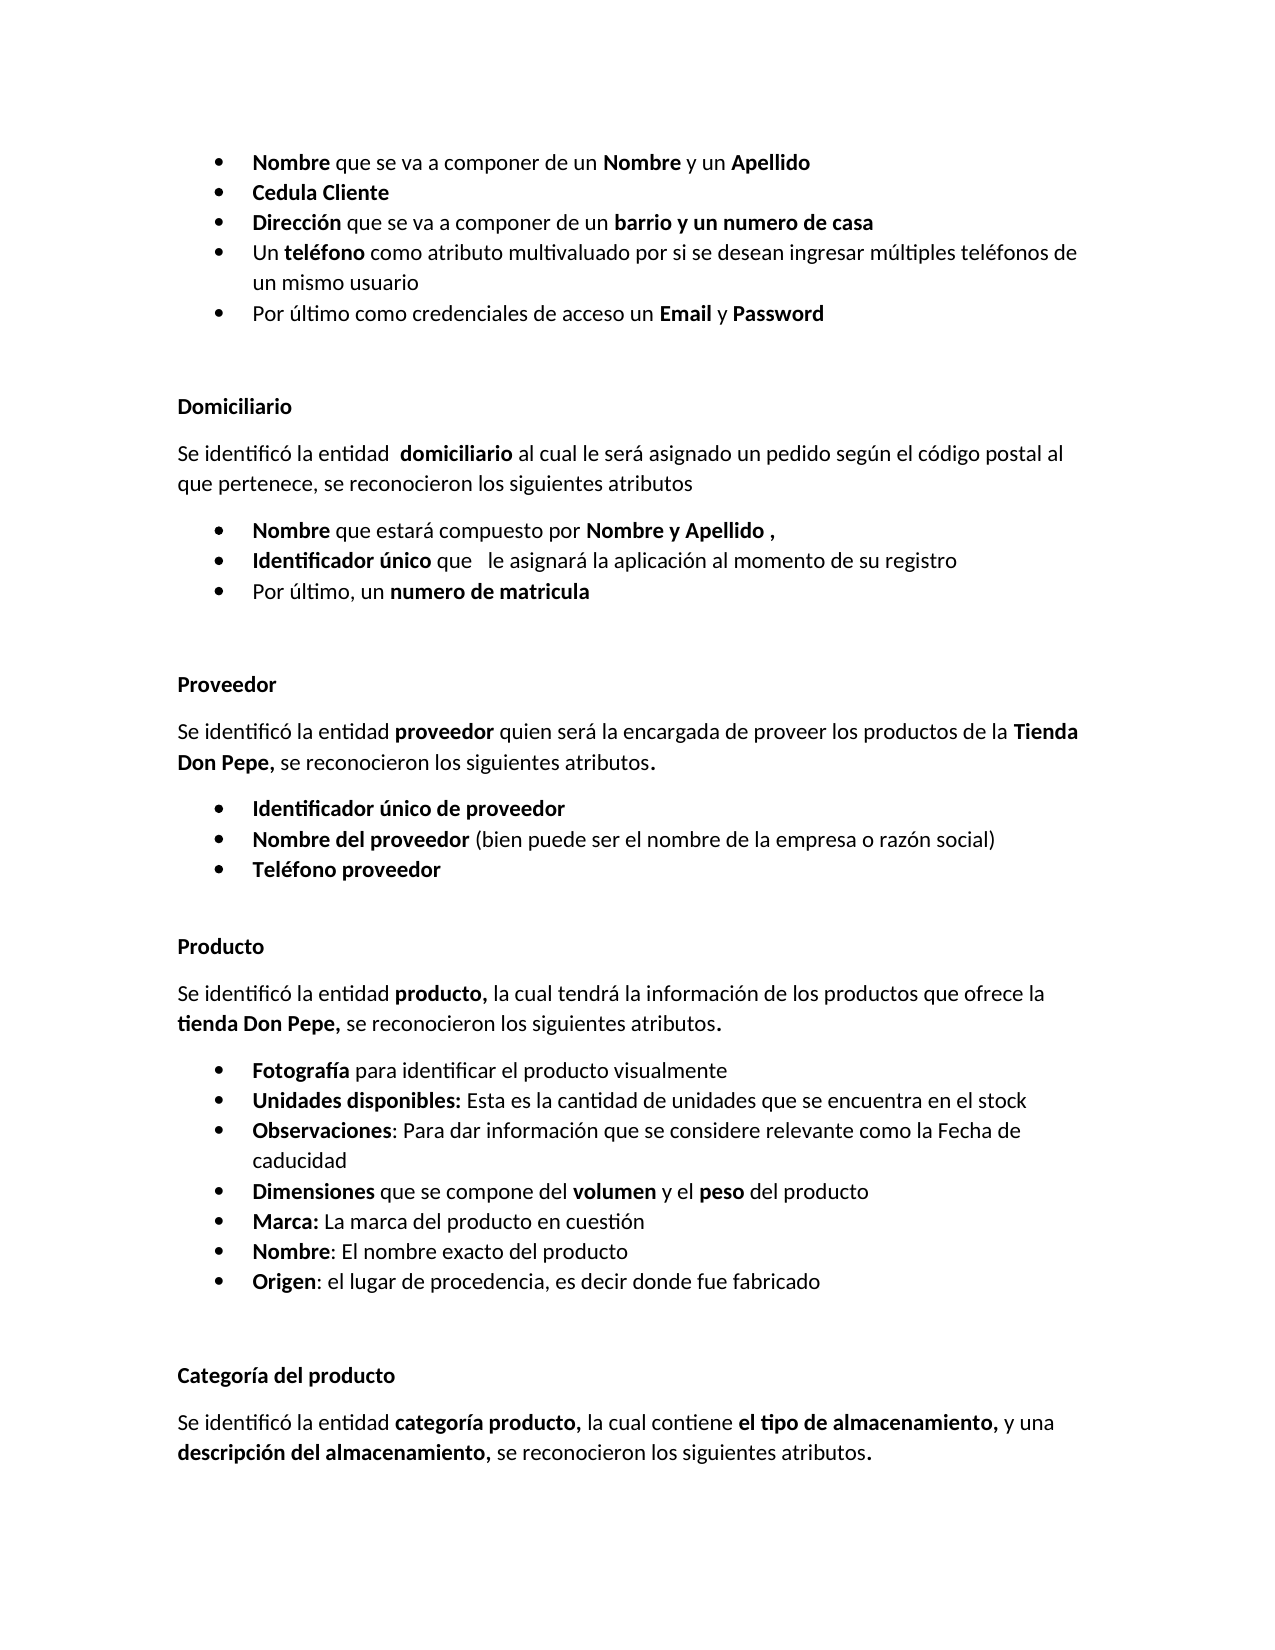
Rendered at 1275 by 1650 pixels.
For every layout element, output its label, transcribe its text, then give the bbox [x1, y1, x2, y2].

text Domiciliario [177, 392, 1098, 420]
list Dirección que se va a componer de un barrio y un numero de casa [215, 208, 1098, 236]
list Teléfono proveedor [215, 855, 1098, 883]
list Nombre: El nombre exacto del producto [215, 1237, 1098, 1265]
list Identificador único que le asignará la aplicación al momento de su registro [215, 547, 1098, 574]
text Se identificó la entidad producto, la cual tendrá la información de los productos que ofrece la tienda Don Pepe, se reconocieron los siguientes atributos. [177, 979, 1098, 1037]
list Unidades disponibles: Esta es la cantidad de unidades que se encuentra en el stock [215, 1086, 1098, 1114]
list Origen: el lugar de procedencia, es decir donde fue fabricado [215, 1267, 1098, 1295]
text Se identificó la entidad proveedor quien será la encargada de proveer los productos de la Tienda Don Pepe, se reconocieron los siguientes atributos. [177, 717, 1098, 776]
text Categoría del producto [177, 1361, 1098, 1389]
list Fotografía para identificar el producto visualmente [215, 1056, 1098, 1084]
list Un teléfono como atributo multivaluado por si se desean ingresar múltiples teléfonos de un mismo usuario [215, 238, 1098, 296]
list Nombre del proveedor (bien puede ser el nombre de la empresa o razón social) [215, 825, 1098, 853]
text Producto [177, 932, 1098, 960]
list Identificador único de proveedor [215, 794, 1098, 822]
list Nombre que estará compuesto por Nombre y Apellido , [215, 516, 1098, 544]
text Proveedor [177, 671, 1098, 698]
list Observaciones: Para dar información que se considere relevante como la Fecha de caducidad [215, 1116, 1098, 1174]
text Se identificó la entidad domiciliario al cual le será asignado un pedido según el código postal al que pertenece, se reconocieron los siguientes atributos [177, 439, 1098, 497]
list Marca: La marca del producto en cuestión [215, 1207, 1098, 1235]
list Por último como credenciales de acceso un Email y Password [215, 299, 1098, 327]
list Cedula Cliente [215, 178, 1098, 206]
text Se identificó la entidad categoría producto, la cual contiene el tipo de almacenamiento, y una descripción del almacenamiento, se reconocieron los siguientes atributos. [177, 1408, 1098, 1466]
list Dimensiones que se compone del volumen y el peso del producto [215, 1177, 1098, 1205]
list Por último, un numero de matricula [215, 577, 1098, 605]
list Nombre que se va a componer de un Nombre y un Apellido [215, 148, 1098, 176]
